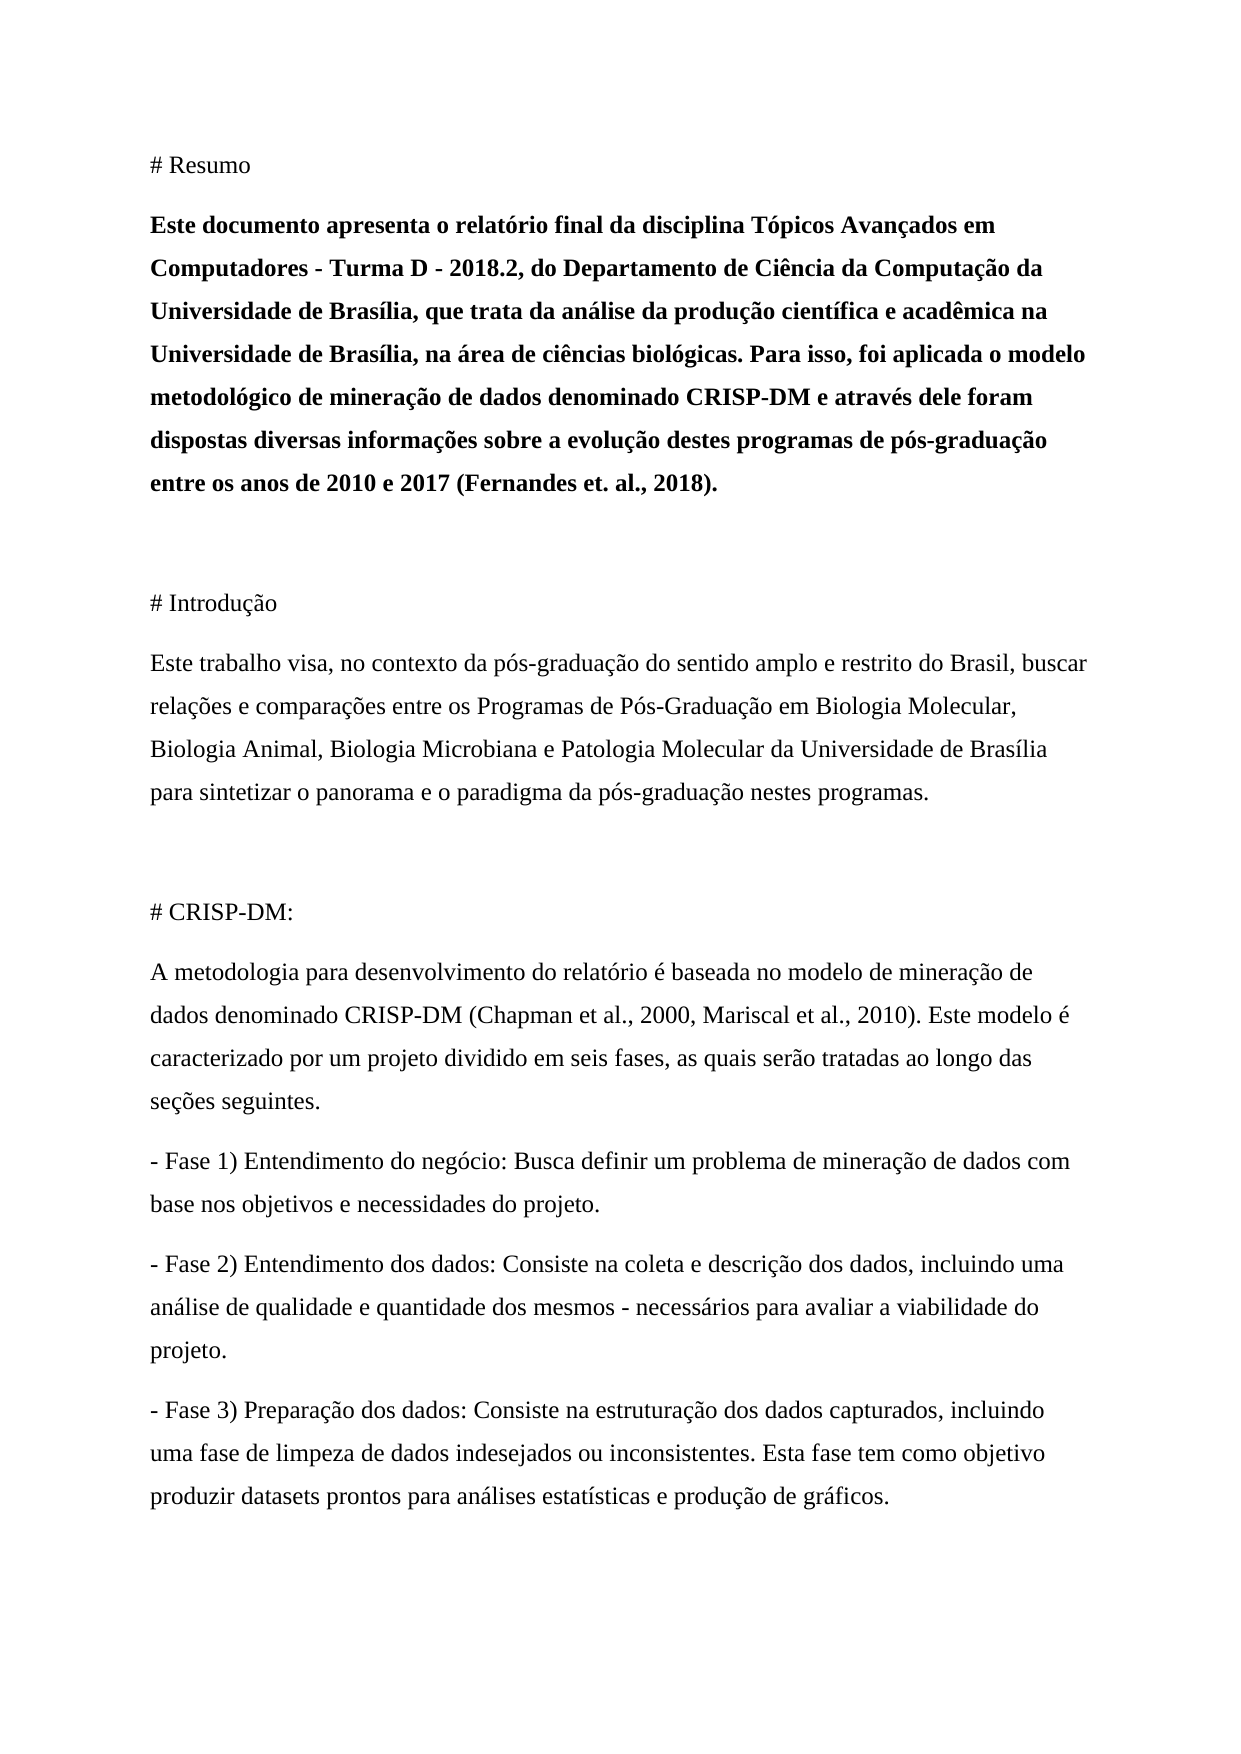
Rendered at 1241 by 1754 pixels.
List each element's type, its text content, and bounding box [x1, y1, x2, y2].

text - Fase 1) Entendimento do negócio: Busca definir um problema de mineração de dados com base nos objetivos e necessidades do projeto. [150, 1146, 1090, 1218]
text # Resumo [150, 150, 1090, 179]
text # CRISP-DM: [150, 897, 1090, 926]
text - Fase 2) Entendimento dos dados: Consiste na coleta e descrição dos dados, incluindo uma análise de qualidade e quantidade dos mesmos - necessários para avaliar a viabilidade do projeto. [150, 1249, 1090, 1364]
text A metodologia para desenvolvimento do relatório é baseada no modelo de mineração de dados denominado CRISP-DM (Chapman et al., 2000, Mariscal et al., 2010). Este modelo é caracterizado por um projeto dividido em seis fases, as quais serão tratadas ao longo das seções seguintes. [150, 957, 1090, 1115]
text # Introdução [150, 588, 1090, 617]
text Este documento apresenta o relatório final da disciplina Tópicos Avançados em Computadores - Turma D - 2018.2, do Departamento de Ciência da Computação da Universidade de Brasília, que trata da análise da produção científica e acadêmica na Universidade de Brasília, na área de ciências biológicas. Para isso, foi aplicada o modelo metodológico de mineração de dados denominado CRISP-DM e através dele foram dispostas diversas informações sobre a evolução destes programas de pós-graduação entre os anos de 2010 e 2017 (Fernandes et. al., 2018). [150, 210, 1090, 497]
text Este trabalho visa, no contexto da pós-graduação do sentido amplo e restrito do Brasil, buscar relações e comparações entre os Programas de Pós-Graduação em Biologia Molecular, Biologia Animal, Biologia Microbiana e Patologia Molecular da Universidade de Brasília para sintetizar o panorama e o paradigma da pós-graduação nestes programas. [150, 648, 1090, 806]
text - Fase 3) Preparação dos dados: Consiste na estruturação dos dados capturados, incluindo uma fase de limpeza de dados indesejados ou inconsistentes. Esta fase tem como objetivo produzir datasets prontos para análises estatísticas e produção de gráficos. [150, 1395, 1090, 1510]
